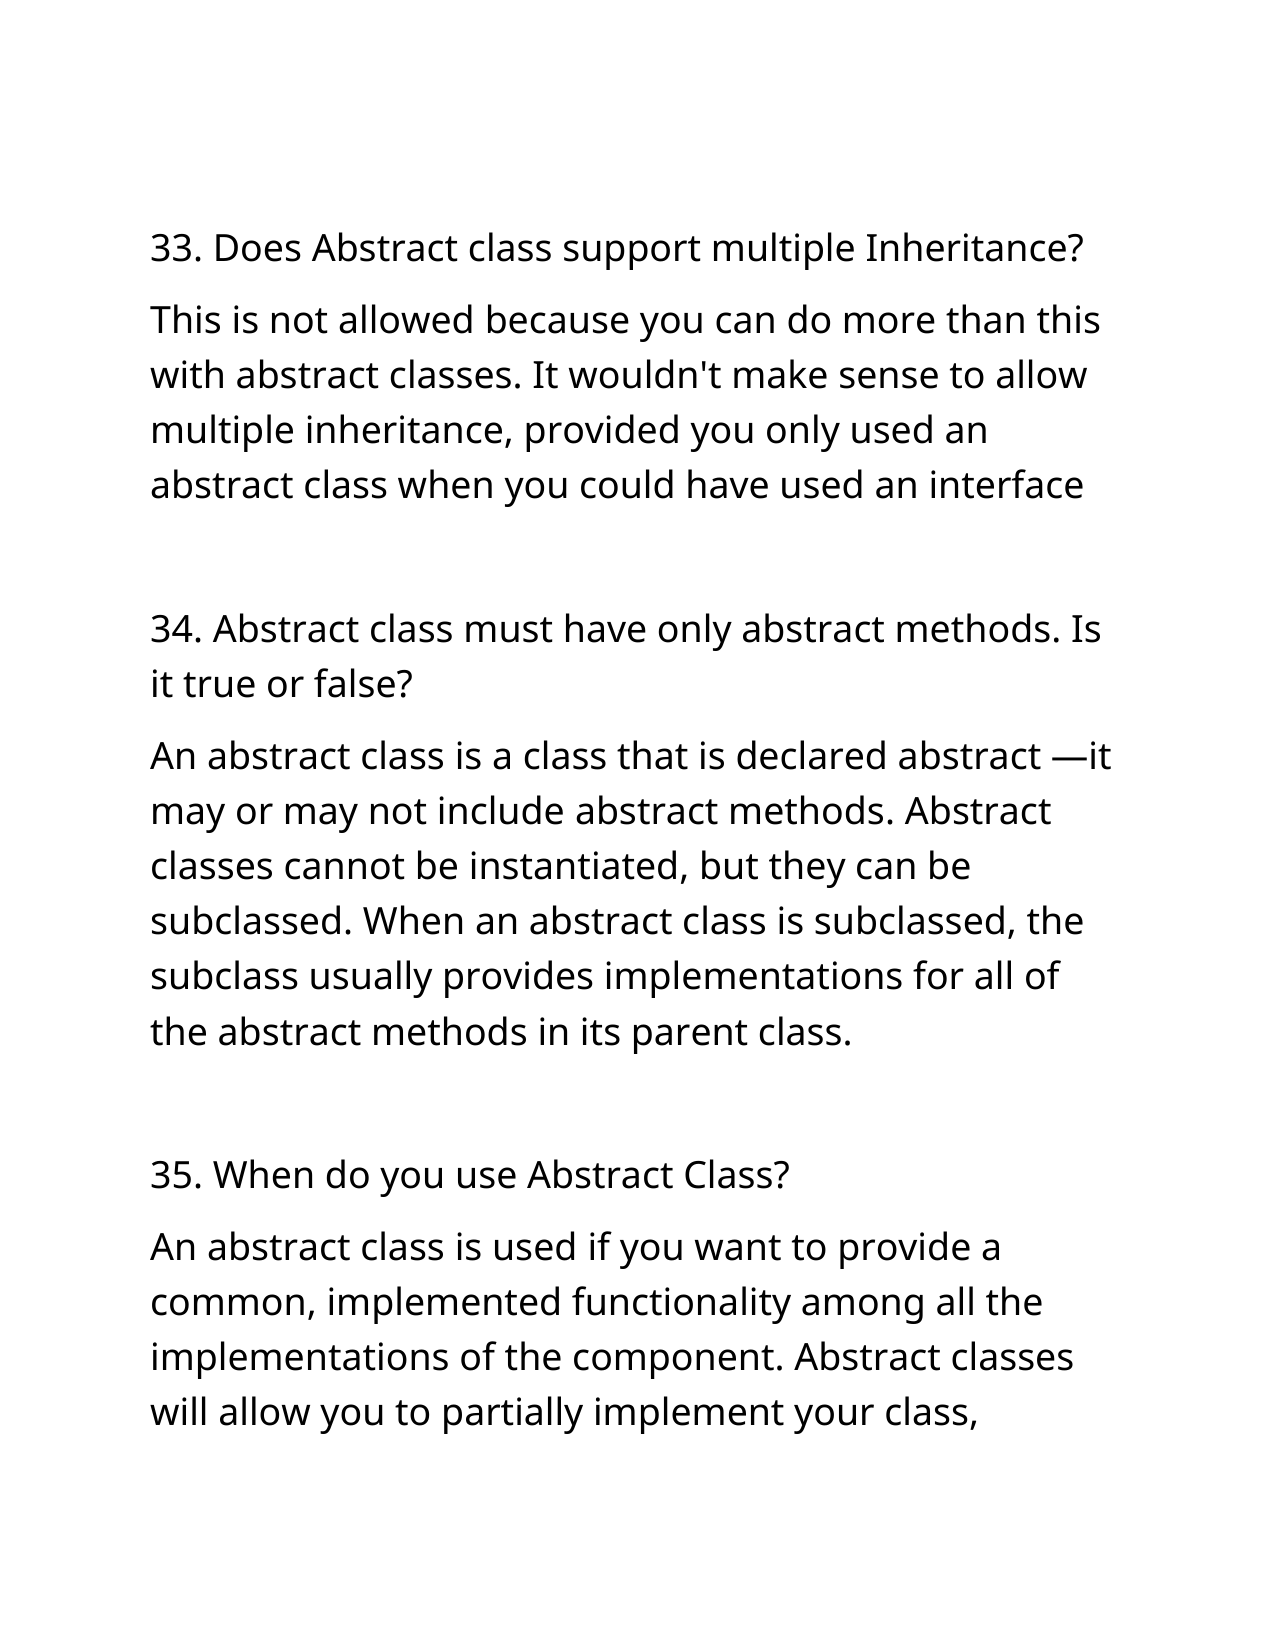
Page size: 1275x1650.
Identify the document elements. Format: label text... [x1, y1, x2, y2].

text An abstract class is a class that is declared abstract —it may or may not include abstract methods. Abstract classes cannot be instantiated, but they can be subclassed. When an abstract class is subclassed, the subclass usually provides implementations for all of the abstract methods in its parent class. [150, 729, 1125, 1056]
text 35. When do you use Abstract Class? [213, 1148, 1125, 1199]
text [150, 1220, 1125, 1436]
text 33. Does Abstract class support multiple Inheritance? [213, 222, 1125, 273]
text This is not allowed because you can do more than this with abstract classes. It wouldn't make sense to allow multiple inheritance, provided you only used an abstract class when you could have used an interface [150, 293, 1125, 510]
text 34. Abstract class must have only abstract methods. Is it true or false? [150, 602, 1125, 708]
